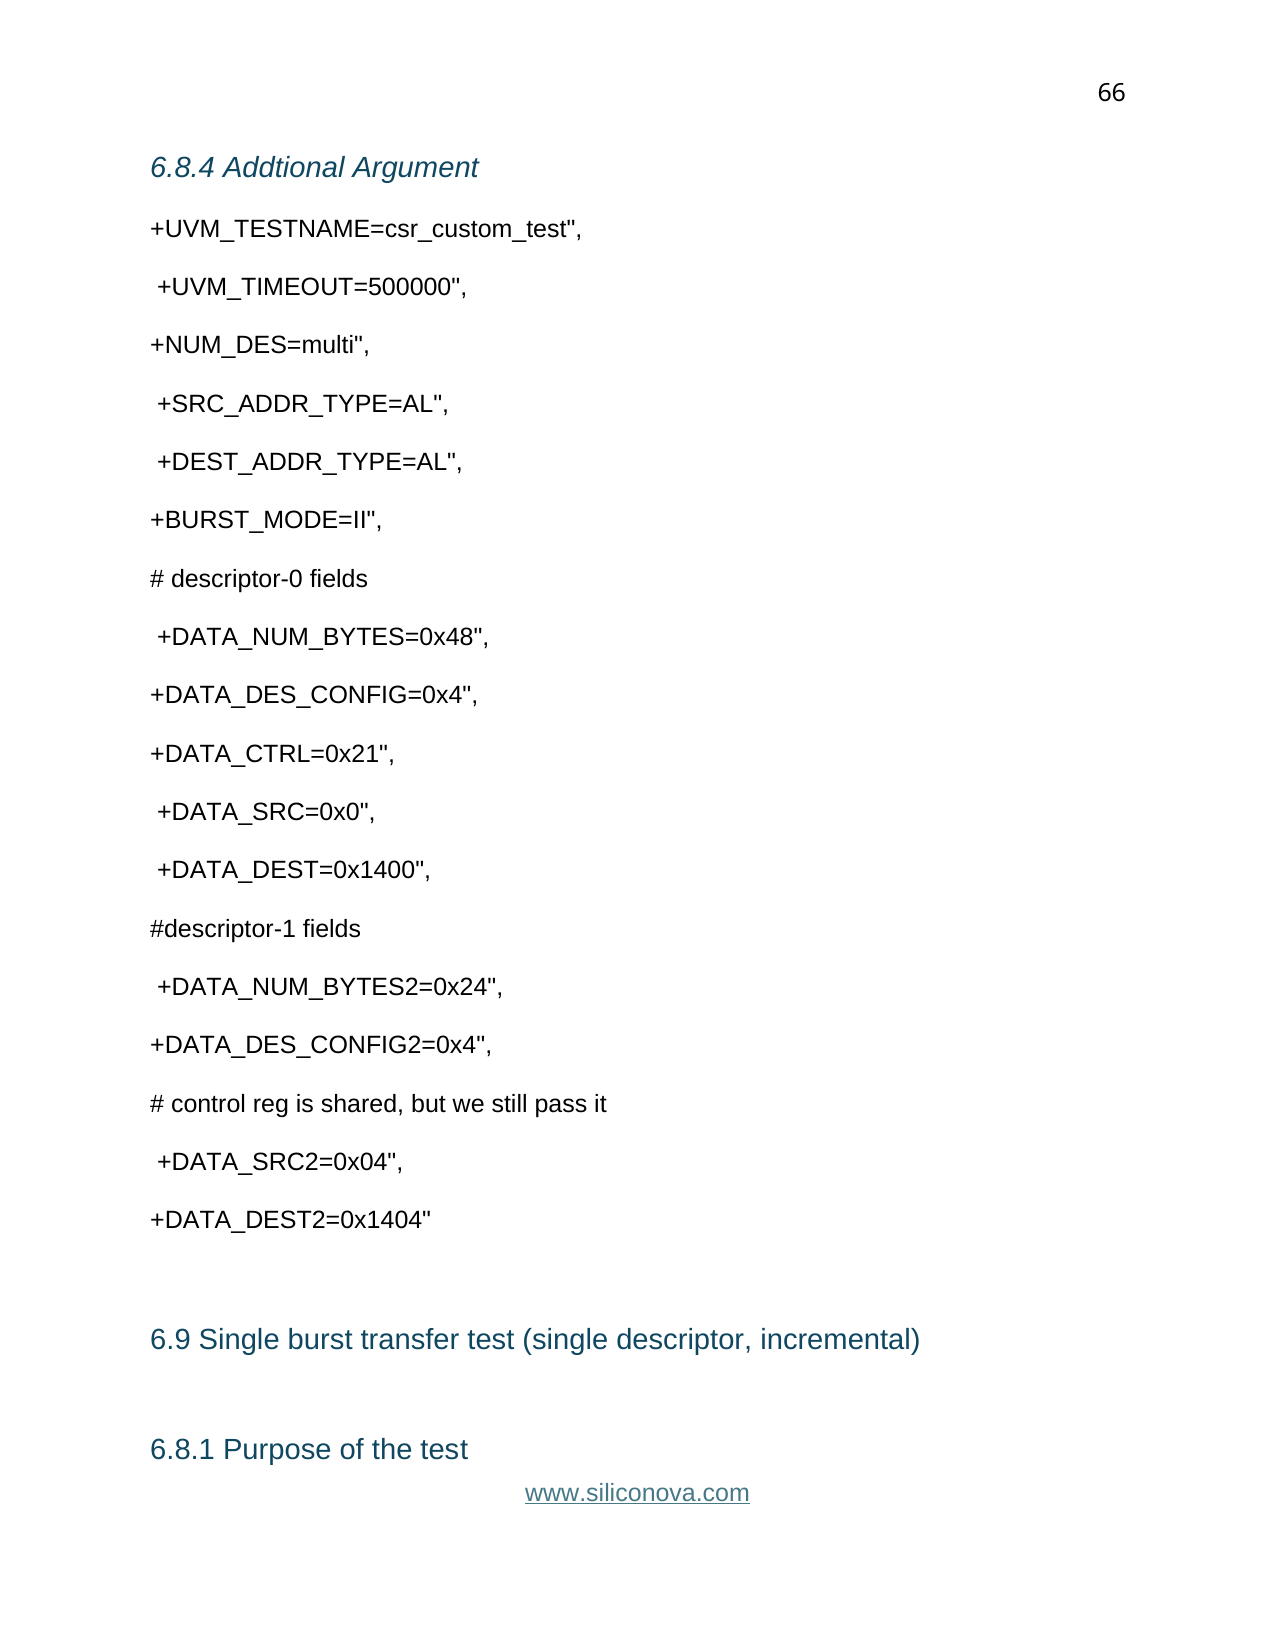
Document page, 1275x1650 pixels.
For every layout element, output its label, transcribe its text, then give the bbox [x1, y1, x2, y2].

text +SRC_ADDR_TYPE=AL", [150, 389, 1125, 418]
text +DATA_DEST=0x1400", [150, 856, 1125, 884]
text +DEST_ADDR_TYPE=AL", [150, 447, 1125, 476]
text +DATA_NUM_BYTES=0x48", [150, 622, 1125, 651]
text +DATA_SRC2=0x04", [150, 1147, 1125, 1176]
text +DATA_DES_CONFIG2=0x4", [150, 1031, 1125, 1059]
text 6.8.1 Purpose of the test [150, 1432, 1125, 1466]
text # descriptor-0 fields [150, 564, 1125, 593]
subtitle 6.9 Single burst transfer test (single descriptor, incremental) [150, 1322, 1125, 1356]
text # control reg is shared, but we still pass it [150, 1089, 1125, 1118]
text +BURST_MODE=II", [150, 506, 1125, 534]
subtitle 6.8.4 Addtional Argument [150, 150, 1125, 183]
text +DATA_DES_CONFIG=0x4", [150, 681, 1125, 709]
text #descriptor-1 fields [150, 914, 1125, 943]
text +UVM_TESTNAME=csr_custom_test", [150, 214, 1125, 243]
text +DATA_CTRL=0x21", [150, 739, 1125, 768]
text +UVM_TIMEOUT=500000", [150, 272, 1125, 301]
text +DATA_SRC=0x0", [150, 797, 1125, 826]
text +DATA_DEST2=0x1404" [150, 1206, 1125, 1234]
text +DATA_NUM_BYTES2=0x24", [150, 972, 1125, 1001]
text +NUM_DES=multi", [150, 331, 1125, 359]
